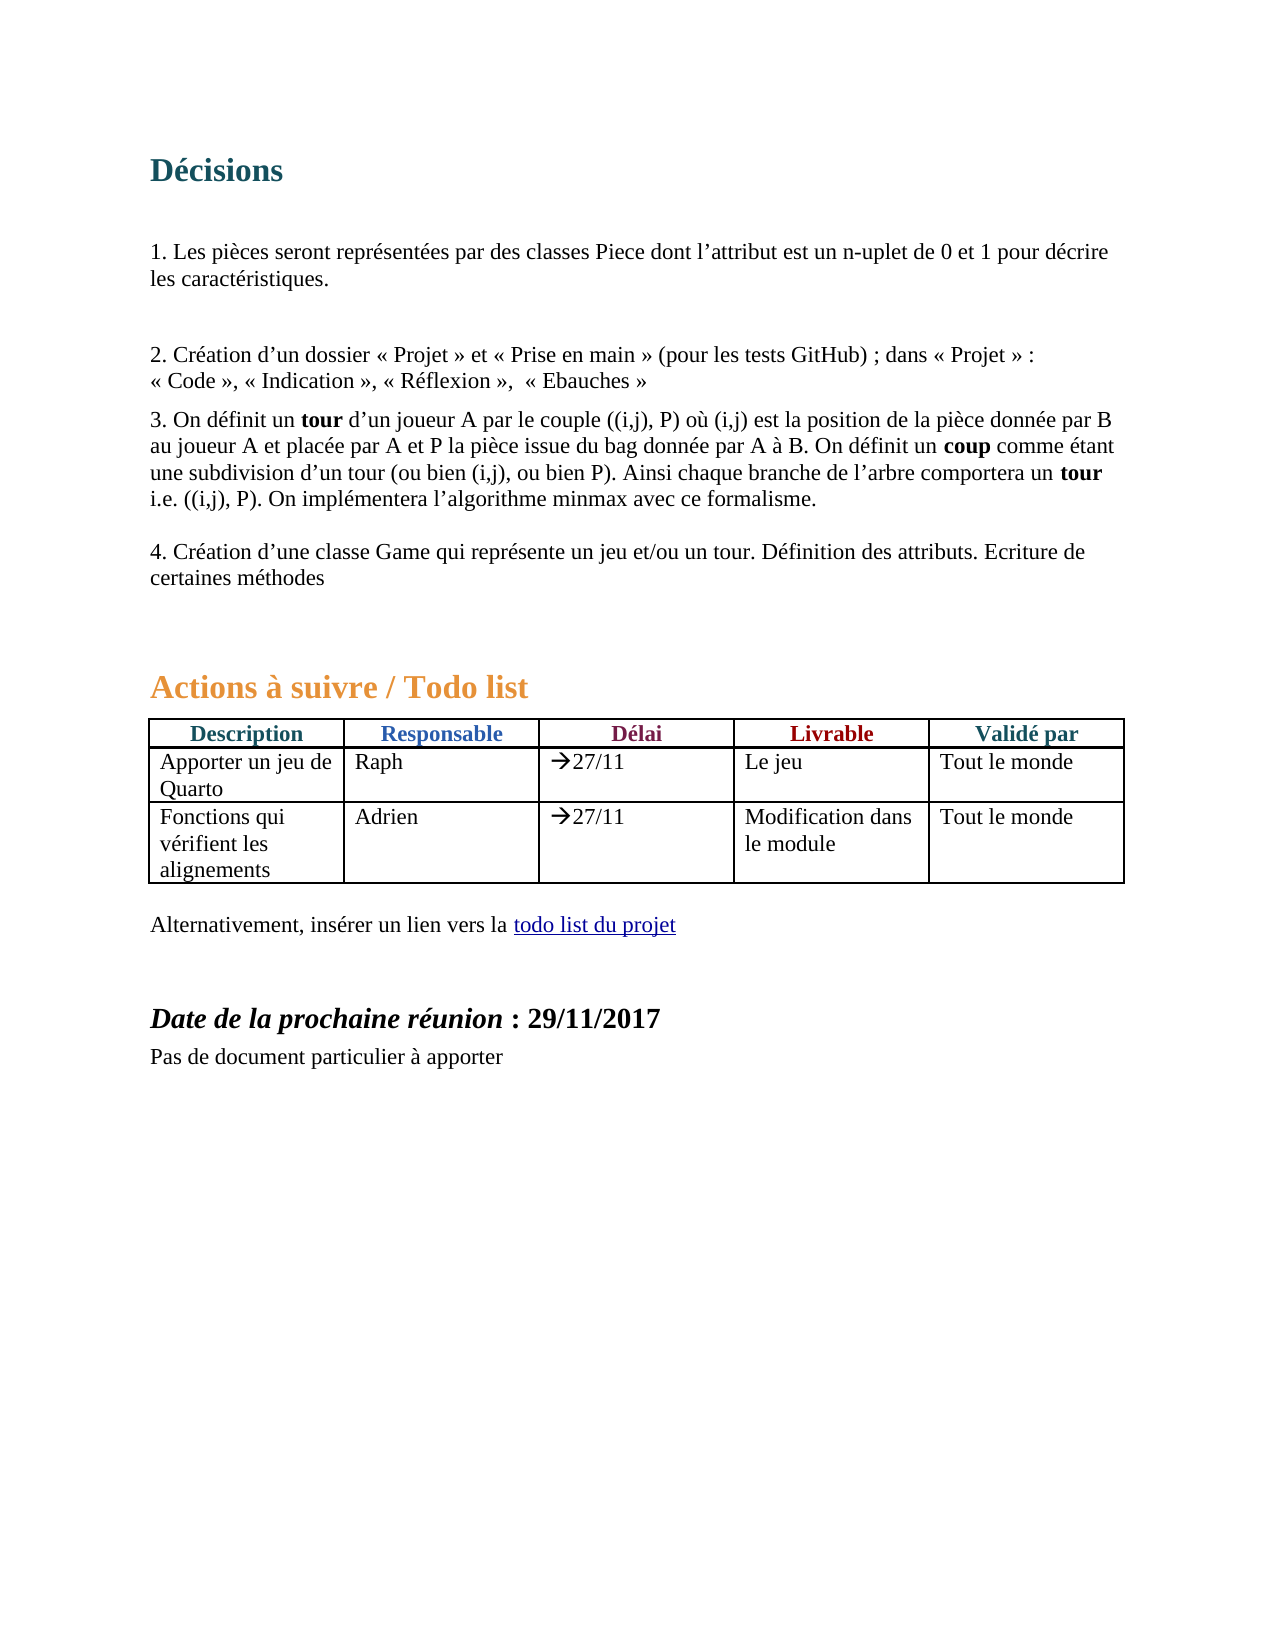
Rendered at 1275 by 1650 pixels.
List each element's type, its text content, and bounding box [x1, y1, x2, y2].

table_cell 27/11 [540, 803, 733, 882]
table_cell Adrien [345, 803, 538, 882]
subtitle Actions à suivre / Todo list [150, 667, 1125, 705]
table_cell Modification dans le module [735, 803, 928, 882]
table_header Validé par [930, 720, 1123, 746]
subtitle 2. Création d’un dossier « Projet » et « Prise en main » (pour les tests GitHub) ; dans « Projet » : « Code », « Indication », « Réflexion », « Ebauches » [150, 341, 1125, 394]
subtitle 1. Les pièces seront représentées par des classes Piece dont l’attribut est un n-uplet de 0 et 1 pour décrire les caractéristiques. [150, 238, 1125, 291]
table_cell Raph [345, 749, 538, 801]
table_header Délai [540, 720, 733, 746]
table_cell Fonctions qui vérifient les alignements [150, 803, 343, 882]
table_header Description [150, 720, 343, 746]
text Alternativement, insérer un lien vers la todo list du projet [150, 911, 1125, 937]
subtitle Date de la prochaine réunion : 29/11/2017 [150, 1001, 1125, 1034]
table_cell Tout le monde [930, 803, 1123, 882]
table_cell 27/11 [540, 749, 733, 801]
table_cell Tout le monde [930, 749, 1123, 801]
text 4. Création d’une classe Game qui représente un jeu et/ou un tour. Définition des attributs. Ecriture de certaines méthodes [150, 538, 1125, 591]
table_header Livrable [735, 720, 928, 746]
subtitle Décisions [150, 150, 1125, 188]
text Pas de document particulier à apporter [150, 1043, 1125, 1069]
table_header Responsable [345, 720, 538, 746]
table_cell Apporter un jeu de Quarto [150, 749, 343, 801]
table_cell Le jeu [735, 749, 928, 801]
text 3. On définit un tour d’un joueur A par le couple ((i,j), P) où (i,j) est la position de la pièce donnée par B au joueur A et placée par A et P la pièce issue du bag donnée par A à B. On définit un coup comme étant une subdivision d’un tour (ou bien (i,j), ou bien P). Ainsi chaque branche de l’arbre comportera un tour i.e. ((i,j), P). On implémentera l’algorithme minmax avec ce formalisme. [150, 406, 1125, 512]
